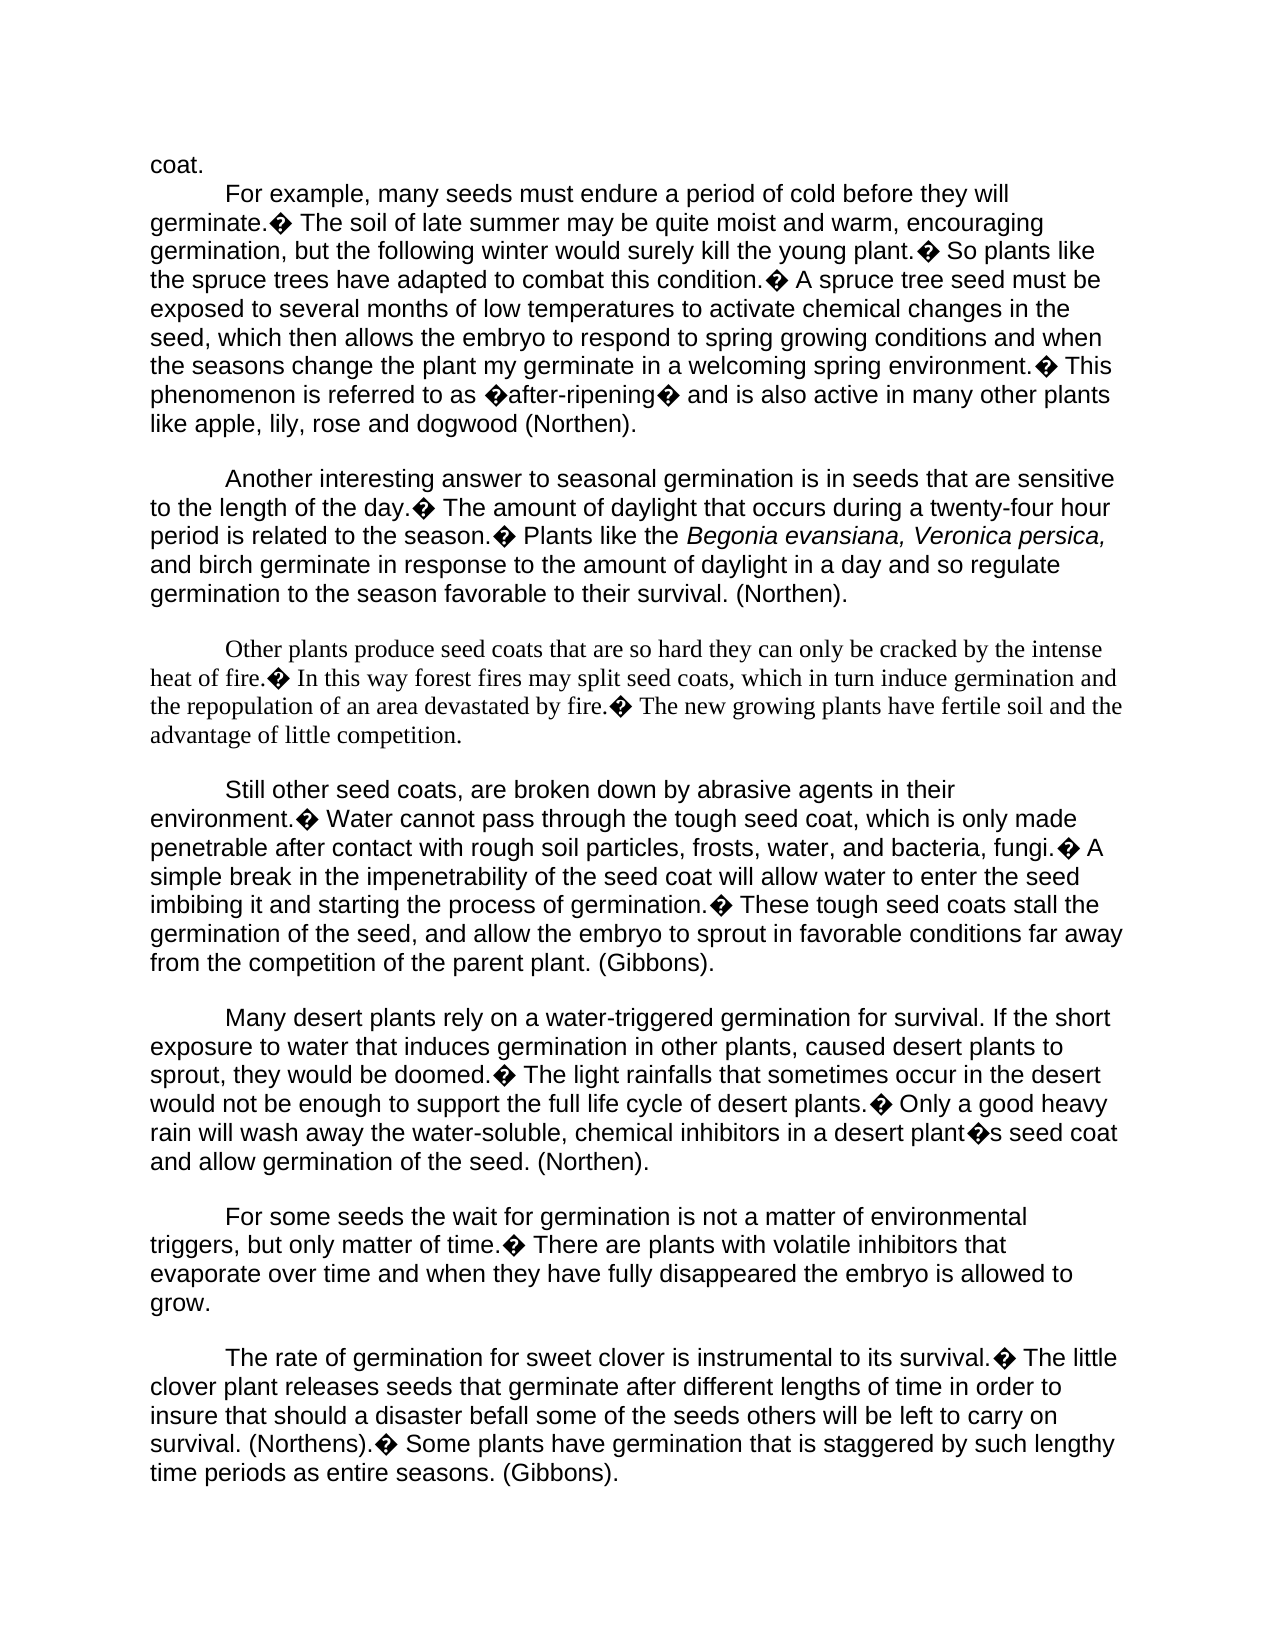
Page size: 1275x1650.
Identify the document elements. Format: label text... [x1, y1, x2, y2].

text Another interesting answer to seasonal germination is in seeds that are sensitive to the length of the day.� The amount of daylight that occurs during a twenty-four hour period is related to the season.� Plants like the Begonia evansiana, Veronica persica, and birch germinate in response to the amount of daylight in a day and so regulate germination to the season favorable to their survival. (Northen). [150, 464, 1125, 608]
text For some seeds the wait for germination is not a matter of environmental triggers, but only matter of time.� There are plants with volatile inhibitors that evaporate over time and when they have fully disappeared the embryo is allowed to grow. [150, 1202, 1125, 1317]
text For example, many seeds must endure a period of cold before they will germinate.� The soil of late summer may be quite moist and warm, encouraging germination, but the following winter would surely kill the young plant.� So plants like the spruce trees have adapted to combat this condition.� A spruce tree seed must be exposed to several months of low temperatures to activate chemical changes in the seed, which then allows the embryo to respond to spring growing conditions and when the seasons change the plant my germinate in a welcoming spring environment.� This phenomenon is referred to as �after-ripening� and is also active in many other plants like apple, lily, rose and dogwood (Northen). [150, 179, 1125, 437]
text Many desert plants rely on a water-triggered germination for survival. If the short exposure to water that induces germination in other plants, caused desert plants to sprout, they would be doomed.� The light rainfalls that sometimes occur in the desert would not be enough to support the full life cycle of desert plants.� Only a good heavy rain will wash away the water-soluble, chemical inhibitors in a desert plant�s seed coat and allow germination of the seed. (Northen). [150, 1003, 1125, 1175]
text The rate of germination for sweet clover is instrumental to its survival.� The little clover plant releases seeds that germinate after different lengths of time in order to insure that should a disaster befall some of the seeds others will be left to carry on survival. (Northens).� Some plants have germination that is staggered by such lengthy time periods as entire seasons. (Gibbons). [150, 1343, 1125, 1487]
text Other plants produce seed coats that are so hard they can only be cracked by the intense heat of fire.� In this way forest fires may split seed coats, which in turn induce germination and the repopulation of an area devastated by fire.� The new growing plants have fertile soil and the advantage of little competition. [150, 634, 1125, 749]
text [150, 150, 1125, 179]
text Still other seed coats, are broken down by abrasive agents in their environment.� Water cannot pass through the tough seed coat, which is only made penetrable after contact with rough soil particles, frosts, water, and bacteria, fungi.� A simple break in the impenetrability of the seed coat will allow water to enter the seed imbibing it and starting the process of germination.� These tough seed coats stall the germination of the seed, and allow the embryo to sprout in favorable conditions far away from the competition of the parent plant. (Gibbons). [150, 775, 1125, 977]
